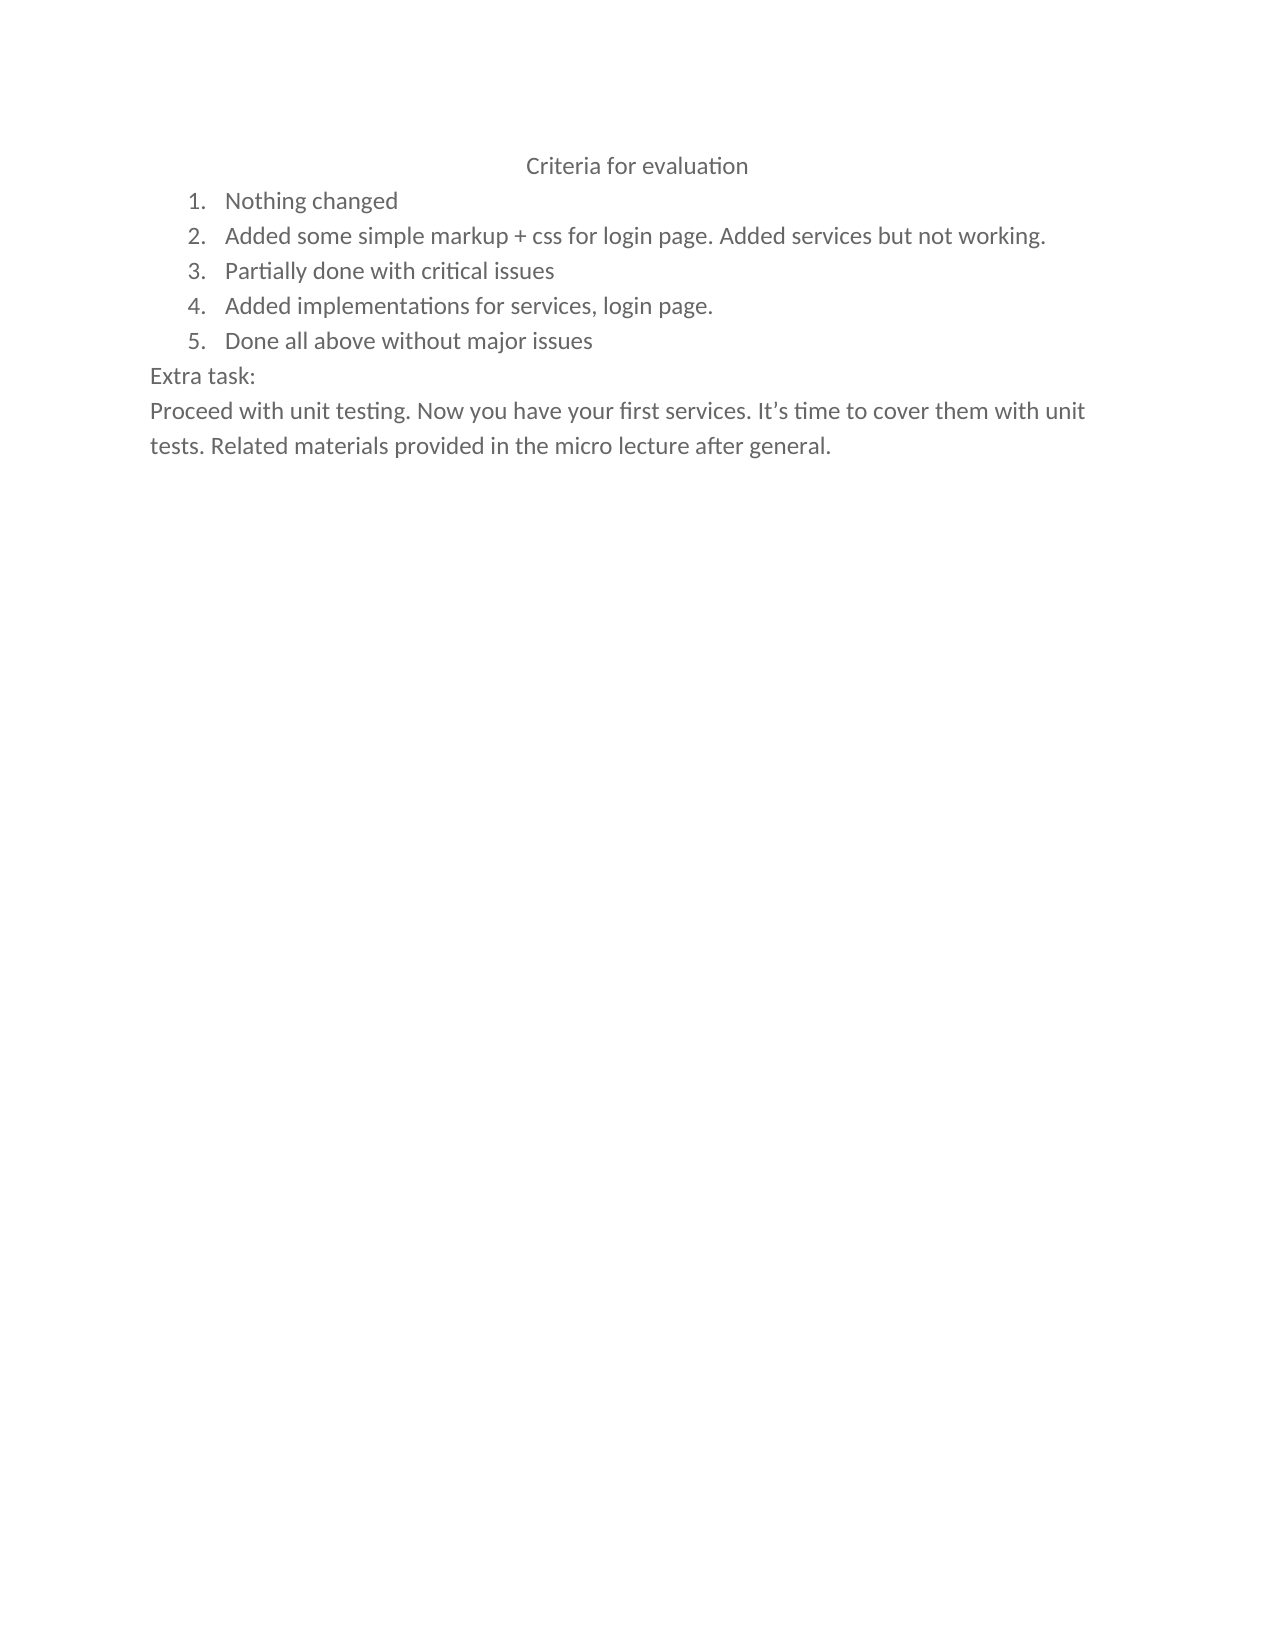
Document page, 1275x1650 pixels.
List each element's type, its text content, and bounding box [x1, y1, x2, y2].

list Done all above without major issues [187, 325, 1125, 356]
list Nothing changed [187, 185, 1125, 216]
text Criteria for evaluation [150, 150, 1125, 181]
list Added some simple markup + css for login page. Added services but not working. [187, 220, 1125, 251]
list Partially done with critical issues [187, 255, 1125, 286]
list Added implementations for services, login page. [187, 290, 1125, 321]
text Extra task: [150, 360, 1125, 391]
text Proceed with unit testing. Now you have your first services. It’s time to cover them with unit tests. Related materials provided in the micro lecture after general. [150, 395, 1125, 461]
